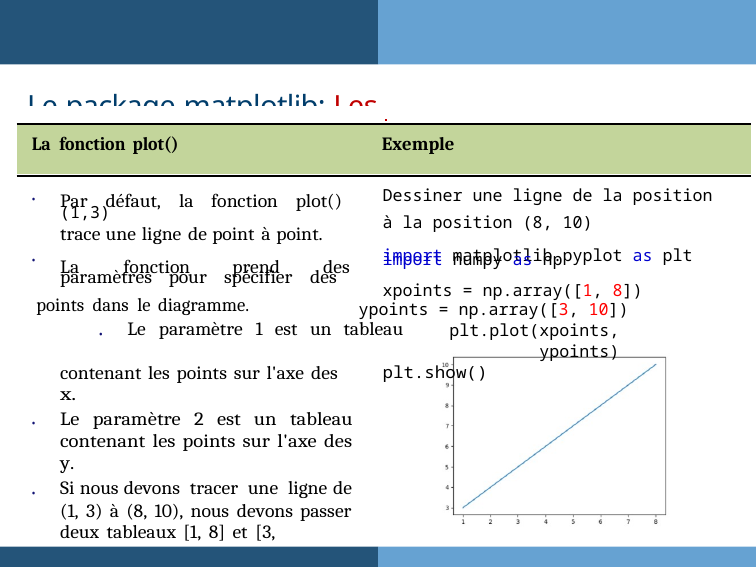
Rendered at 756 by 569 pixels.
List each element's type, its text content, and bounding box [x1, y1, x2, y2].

table_header La fonction plot() [17, 125, 282, 174]
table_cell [17, 177, 751, 544]
table_header Exemple [282, 125, 751, 174]
